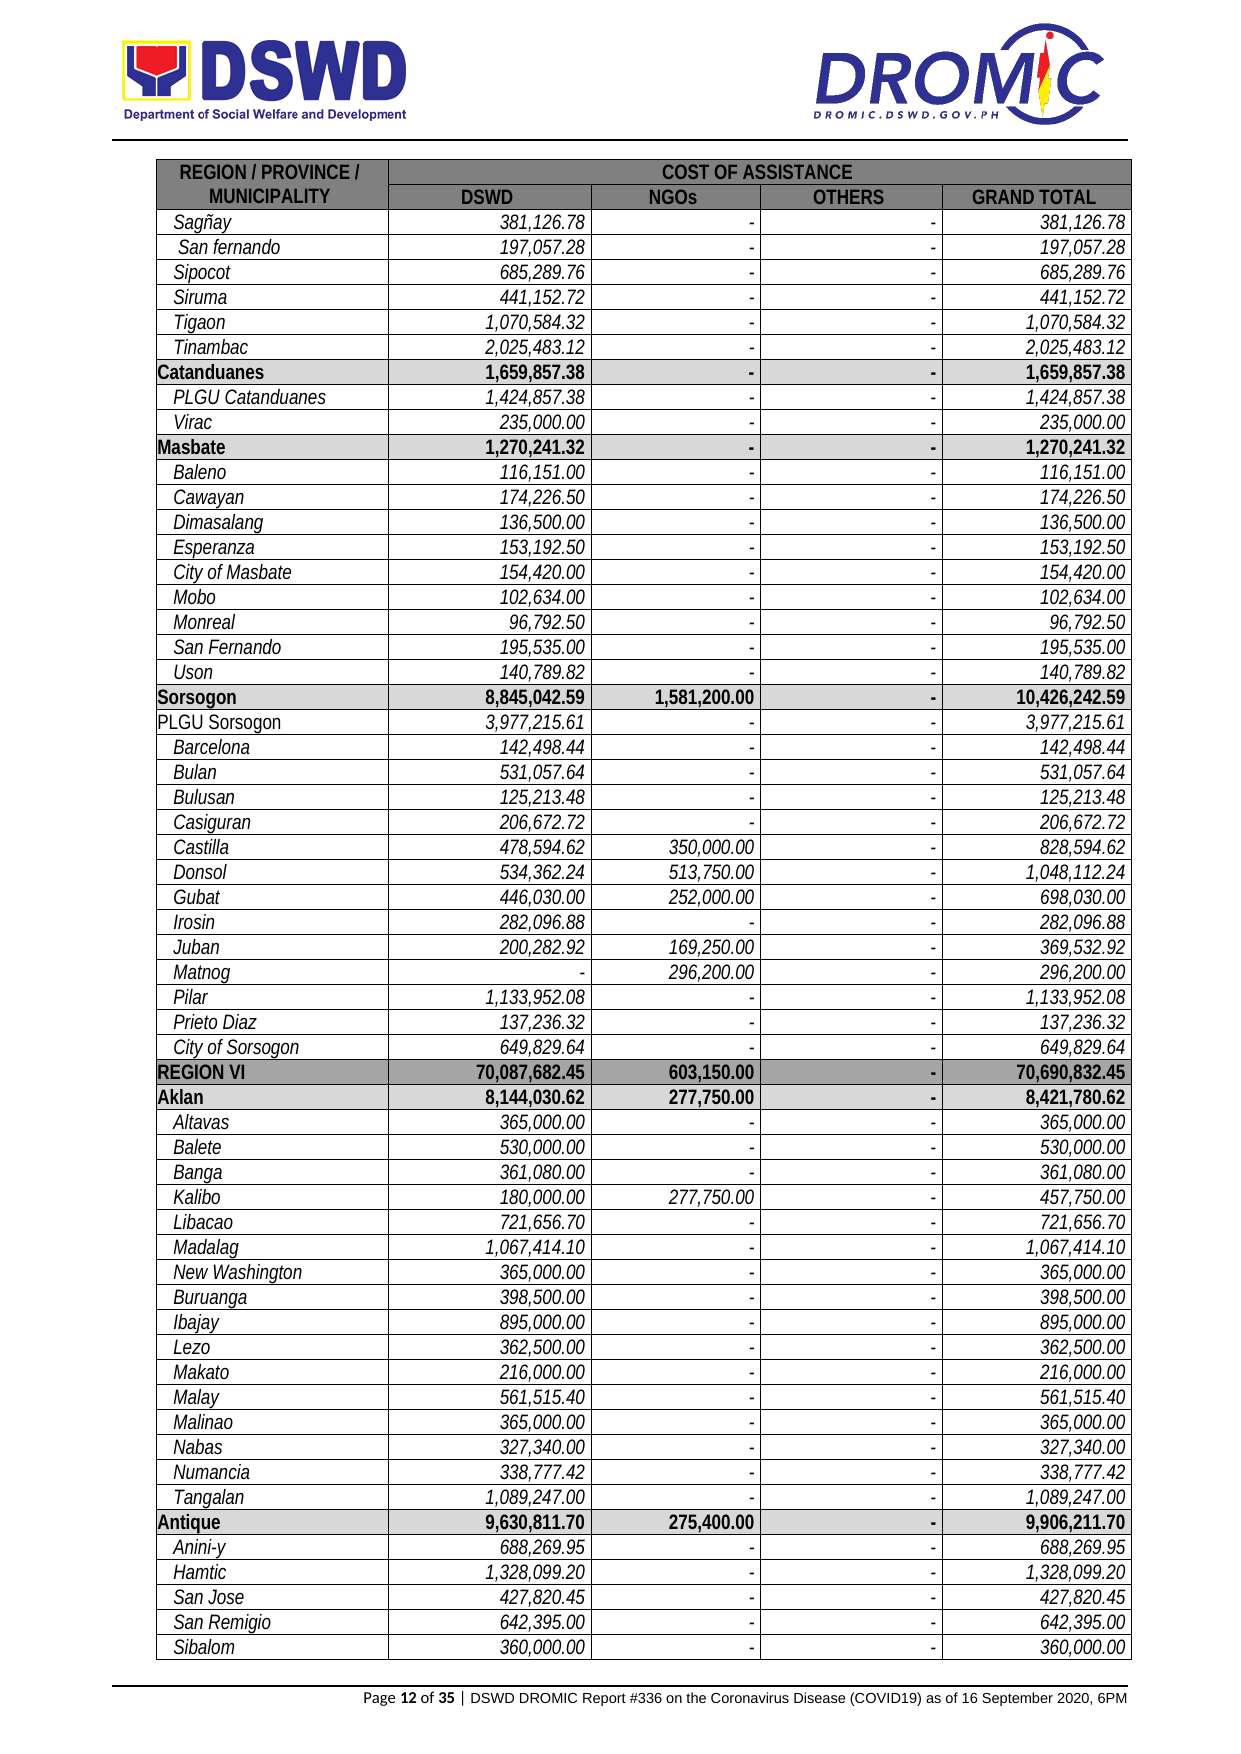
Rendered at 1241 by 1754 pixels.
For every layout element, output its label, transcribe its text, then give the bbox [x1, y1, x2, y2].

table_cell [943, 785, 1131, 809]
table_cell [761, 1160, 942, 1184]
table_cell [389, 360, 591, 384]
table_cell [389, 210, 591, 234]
picture [112, 37, 416, 125]
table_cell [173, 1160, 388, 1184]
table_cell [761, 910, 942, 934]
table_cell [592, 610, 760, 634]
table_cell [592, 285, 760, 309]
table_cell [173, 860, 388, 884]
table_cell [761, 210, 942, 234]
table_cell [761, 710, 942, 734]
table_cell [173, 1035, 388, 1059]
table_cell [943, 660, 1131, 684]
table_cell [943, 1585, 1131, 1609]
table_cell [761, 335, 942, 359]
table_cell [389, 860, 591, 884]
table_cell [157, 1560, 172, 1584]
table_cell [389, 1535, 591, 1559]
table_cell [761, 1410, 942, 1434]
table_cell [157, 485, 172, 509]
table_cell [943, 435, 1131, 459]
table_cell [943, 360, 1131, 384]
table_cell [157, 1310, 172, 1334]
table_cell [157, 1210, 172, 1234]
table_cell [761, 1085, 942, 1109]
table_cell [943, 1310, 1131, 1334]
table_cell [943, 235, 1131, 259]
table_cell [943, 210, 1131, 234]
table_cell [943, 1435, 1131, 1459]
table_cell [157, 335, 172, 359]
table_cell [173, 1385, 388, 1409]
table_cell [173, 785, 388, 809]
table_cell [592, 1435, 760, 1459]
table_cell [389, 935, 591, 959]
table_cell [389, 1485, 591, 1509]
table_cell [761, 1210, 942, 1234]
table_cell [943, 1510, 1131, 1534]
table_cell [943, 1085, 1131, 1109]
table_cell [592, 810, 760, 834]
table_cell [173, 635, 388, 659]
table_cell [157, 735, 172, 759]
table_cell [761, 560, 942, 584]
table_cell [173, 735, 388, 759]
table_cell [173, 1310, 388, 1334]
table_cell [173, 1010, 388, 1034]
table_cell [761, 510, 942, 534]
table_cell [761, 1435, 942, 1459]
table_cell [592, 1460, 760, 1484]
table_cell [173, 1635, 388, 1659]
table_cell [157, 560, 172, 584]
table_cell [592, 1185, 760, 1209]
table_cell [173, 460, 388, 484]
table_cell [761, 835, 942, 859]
table_cell DSWD [389, 185, 591, 209]
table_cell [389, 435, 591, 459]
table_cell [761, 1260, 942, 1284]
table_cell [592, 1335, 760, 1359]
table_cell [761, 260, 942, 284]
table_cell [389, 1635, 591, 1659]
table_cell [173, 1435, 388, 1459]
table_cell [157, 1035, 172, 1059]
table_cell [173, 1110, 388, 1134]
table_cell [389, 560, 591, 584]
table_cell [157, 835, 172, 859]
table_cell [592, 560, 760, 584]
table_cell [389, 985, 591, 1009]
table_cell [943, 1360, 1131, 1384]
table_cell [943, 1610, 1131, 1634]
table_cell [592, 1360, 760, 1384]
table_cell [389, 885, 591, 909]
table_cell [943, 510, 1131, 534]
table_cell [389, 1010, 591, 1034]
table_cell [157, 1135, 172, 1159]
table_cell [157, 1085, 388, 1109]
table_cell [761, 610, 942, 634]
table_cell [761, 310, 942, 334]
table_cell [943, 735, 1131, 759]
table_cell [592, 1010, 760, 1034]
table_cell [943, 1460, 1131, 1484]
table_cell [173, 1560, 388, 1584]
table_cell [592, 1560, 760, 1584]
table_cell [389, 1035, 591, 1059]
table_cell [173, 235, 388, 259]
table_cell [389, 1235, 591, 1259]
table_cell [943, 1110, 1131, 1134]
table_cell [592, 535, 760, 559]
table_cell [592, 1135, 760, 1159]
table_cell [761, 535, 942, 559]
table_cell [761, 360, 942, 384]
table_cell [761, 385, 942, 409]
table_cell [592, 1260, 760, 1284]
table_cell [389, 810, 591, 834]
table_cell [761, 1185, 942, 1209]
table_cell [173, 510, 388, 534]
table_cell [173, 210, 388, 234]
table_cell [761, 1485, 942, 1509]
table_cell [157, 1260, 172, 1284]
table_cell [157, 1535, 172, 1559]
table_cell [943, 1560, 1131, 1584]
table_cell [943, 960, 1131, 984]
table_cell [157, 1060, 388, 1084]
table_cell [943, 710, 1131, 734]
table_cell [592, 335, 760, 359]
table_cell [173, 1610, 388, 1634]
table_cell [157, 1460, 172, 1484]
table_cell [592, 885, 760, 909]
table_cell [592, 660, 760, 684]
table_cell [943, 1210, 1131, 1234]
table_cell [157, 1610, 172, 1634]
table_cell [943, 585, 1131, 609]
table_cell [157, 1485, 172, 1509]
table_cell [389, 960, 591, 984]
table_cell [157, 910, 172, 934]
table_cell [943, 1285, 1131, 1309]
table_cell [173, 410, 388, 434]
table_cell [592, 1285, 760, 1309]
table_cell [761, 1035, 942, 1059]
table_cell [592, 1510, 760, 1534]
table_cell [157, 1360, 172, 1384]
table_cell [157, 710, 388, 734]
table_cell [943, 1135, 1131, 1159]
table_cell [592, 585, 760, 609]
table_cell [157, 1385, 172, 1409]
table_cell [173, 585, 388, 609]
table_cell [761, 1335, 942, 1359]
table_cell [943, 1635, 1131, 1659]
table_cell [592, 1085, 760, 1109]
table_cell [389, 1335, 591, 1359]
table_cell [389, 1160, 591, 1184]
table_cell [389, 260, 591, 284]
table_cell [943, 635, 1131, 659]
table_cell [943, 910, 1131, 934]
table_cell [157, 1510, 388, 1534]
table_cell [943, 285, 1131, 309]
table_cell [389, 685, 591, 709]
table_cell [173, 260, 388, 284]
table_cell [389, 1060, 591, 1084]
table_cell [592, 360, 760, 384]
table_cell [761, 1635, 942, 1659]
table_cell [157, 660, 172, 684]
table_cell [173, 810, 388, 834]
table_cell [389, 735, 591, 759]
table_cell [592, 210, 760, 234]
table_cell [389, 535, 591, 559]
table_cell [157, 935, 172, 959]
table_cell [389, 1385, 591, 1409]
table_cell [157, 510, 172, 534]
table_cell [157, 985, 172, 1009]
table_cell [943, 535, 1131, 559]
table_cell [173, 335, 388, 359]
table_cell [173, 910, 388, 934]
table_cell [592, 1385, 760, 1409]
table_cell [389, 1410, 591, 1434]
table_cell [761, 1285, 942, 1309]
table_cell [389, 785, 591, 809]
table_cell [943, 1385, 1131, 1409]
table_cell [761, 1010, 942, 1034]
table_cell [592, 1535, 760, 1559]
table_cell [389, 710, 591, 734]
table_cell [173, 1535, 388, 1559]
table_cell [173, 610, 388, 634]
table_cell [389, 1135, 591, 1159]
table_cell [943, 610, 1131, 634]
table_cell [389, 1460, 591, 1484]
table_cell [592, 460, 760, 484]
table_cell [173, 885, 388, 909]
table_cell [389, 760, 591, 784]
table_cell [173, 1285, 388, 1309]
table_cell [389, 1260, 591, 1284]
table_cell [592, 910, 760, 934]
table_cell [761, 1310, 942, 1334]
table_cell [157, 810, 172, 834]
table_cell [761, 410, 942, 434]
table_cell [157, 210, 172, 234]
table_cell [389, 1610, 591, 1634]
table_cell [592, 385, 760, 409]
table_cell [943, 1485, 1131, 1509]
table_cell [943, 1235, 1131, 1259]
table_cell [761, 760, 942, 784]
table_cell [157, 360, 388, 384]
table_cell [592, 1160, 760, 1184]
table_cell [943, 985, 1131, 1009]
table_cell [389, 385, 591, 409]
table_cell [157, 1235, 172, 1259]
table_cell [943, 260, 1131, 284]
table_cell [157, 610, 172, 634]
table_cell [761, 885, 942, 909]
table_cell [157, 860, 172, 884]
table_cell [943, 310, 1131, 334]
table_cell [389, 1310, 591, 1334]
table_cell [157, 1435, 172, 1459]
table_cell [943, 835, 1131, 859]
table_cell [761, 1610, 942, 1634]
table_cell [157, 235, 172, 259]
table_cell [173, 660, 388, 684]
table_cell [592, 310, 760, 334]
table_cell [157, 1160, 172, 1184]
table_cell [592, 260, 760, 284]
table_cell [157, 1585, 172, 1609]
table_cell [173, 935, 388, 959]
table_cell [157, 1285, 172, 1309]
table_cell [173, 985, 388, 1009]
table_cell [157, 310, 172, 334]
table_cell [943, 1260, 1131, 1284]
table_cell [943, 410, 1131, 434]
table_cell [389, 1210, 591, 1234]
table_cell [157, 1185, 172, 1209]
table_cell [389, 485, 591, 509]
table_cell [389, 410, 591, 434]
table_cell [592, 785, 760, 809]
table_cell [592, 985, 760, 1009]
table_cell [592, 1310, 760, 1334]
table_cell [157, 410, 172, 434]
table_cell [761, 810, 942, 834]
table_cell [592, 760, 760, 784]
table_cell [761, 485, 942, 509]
table_cell NGOs [592, 185, 760, 209]
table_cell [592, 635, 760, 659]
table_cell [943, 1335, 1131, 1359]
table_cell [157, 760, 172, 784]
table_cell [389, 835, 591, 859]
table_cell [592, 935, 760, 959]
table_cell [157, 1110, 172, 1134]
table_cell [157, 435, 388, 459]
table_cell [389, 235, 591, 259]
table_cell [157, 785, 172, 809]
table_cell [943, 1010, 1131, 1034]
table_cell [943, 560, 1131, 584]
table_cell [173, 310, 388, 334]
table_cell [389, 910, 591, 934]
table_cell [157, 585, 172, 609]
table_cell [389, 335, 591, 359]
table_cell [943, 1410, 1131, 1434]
table_cell OTHERS [761, 185, 942, 209]
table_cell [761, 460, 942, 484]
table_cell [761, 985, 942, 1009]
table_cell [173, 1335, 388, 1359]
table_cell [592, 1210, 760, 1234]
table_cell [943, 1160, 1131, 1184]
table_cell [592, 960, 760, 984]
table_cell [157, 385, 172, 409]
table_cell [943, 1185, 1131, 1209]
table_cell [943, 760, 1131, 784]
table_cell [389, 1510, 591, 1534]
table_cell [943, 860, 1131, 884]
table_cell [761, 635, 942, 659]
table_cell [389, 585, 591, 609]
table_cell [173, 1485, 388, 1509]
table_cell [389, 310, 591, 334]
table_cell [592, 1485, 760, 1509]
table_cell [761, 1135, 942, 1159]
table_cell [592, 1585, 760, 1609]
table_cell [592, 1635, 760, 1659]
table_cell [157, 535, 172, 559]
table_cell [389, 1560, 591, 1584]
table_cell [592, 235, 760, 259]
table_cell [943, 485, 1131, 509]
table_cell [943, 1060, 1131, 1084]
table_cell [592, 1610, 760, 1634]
picture [781, 23, 1133, 125]
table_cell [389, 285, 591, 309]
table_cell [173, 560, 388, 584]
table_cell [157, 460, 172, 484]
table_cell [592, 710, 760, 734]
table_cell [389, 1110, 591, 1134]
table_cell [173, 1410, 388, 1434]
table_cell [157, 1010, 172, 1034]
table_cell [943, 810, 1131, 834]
table_header REGION / PROVINCE / MUNICIPALITY [157, 160, 388, 209]
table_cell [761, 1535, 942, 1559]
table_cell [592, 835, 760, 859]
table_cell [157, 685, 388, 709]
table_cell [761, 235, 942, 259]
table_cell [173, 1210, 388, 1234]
table_cell GRAND TOTAL [943, 185, 1131, 209]
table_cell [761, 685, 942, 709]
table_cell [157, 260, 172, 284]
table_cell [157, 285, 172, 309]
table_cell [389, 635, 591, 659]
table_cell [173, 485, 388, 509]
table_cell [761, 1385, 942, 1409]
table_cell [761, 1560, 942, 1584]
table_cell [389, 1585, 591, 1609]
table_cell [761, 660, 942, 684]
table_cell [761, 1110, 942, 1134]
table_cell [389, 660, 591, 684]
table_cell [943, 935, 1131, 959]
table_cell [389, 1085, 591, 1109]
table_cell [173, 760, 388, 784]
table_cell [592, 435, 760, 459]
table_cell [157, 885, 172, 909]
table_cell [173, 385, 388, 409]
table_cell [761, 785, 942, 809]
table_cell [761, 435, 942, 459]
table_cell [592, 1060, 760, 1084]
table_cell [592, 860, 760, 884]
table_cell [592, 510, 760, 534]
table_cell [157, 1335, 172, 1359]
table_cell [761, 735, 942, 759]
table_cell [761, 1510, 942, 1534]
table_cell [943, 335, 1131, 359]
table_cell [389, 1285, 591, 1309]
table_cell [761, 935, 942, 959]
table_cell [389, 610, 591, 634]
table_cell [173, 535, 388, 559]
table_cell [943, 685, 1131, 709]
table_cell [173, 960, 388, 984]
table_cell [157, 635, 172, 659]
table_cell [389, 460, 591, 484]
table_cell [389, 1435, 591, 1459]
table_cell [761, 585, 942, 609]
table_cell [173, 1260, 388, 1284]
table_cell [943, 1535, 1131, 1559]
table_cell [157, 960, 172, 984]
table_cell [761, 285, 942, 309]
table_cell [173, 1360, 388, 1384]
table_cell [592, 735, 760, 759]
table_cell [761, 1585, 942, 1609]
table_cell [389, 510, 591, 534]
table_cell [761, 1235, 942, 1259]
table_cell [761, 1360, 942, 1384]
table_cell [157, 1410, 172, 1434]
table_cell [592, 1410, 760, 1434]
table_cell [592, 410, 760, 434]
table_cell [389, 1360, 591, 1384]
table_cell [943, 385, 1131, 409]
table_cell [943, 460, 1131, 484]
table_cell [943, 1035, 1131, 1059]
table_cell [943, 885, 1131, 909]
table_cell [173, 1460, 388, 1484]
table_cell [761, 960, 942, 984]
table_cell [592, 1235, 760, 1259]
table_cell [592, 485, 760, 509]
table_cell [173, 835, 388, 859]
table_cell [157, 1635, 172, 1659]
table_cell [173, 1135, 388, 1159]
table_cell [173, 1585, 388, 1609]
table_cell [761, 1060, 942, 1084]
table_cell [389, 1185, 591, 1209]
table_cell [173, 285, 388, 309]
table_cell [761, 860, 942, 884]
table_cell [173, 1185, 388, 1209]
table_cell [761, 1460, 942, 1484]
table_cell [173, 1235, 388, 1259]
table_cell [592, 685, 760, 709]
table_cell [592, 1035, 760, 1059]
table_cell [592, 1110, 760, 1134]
table_header COST OF ASSISTANCE [389, 160, 1131, 184]
